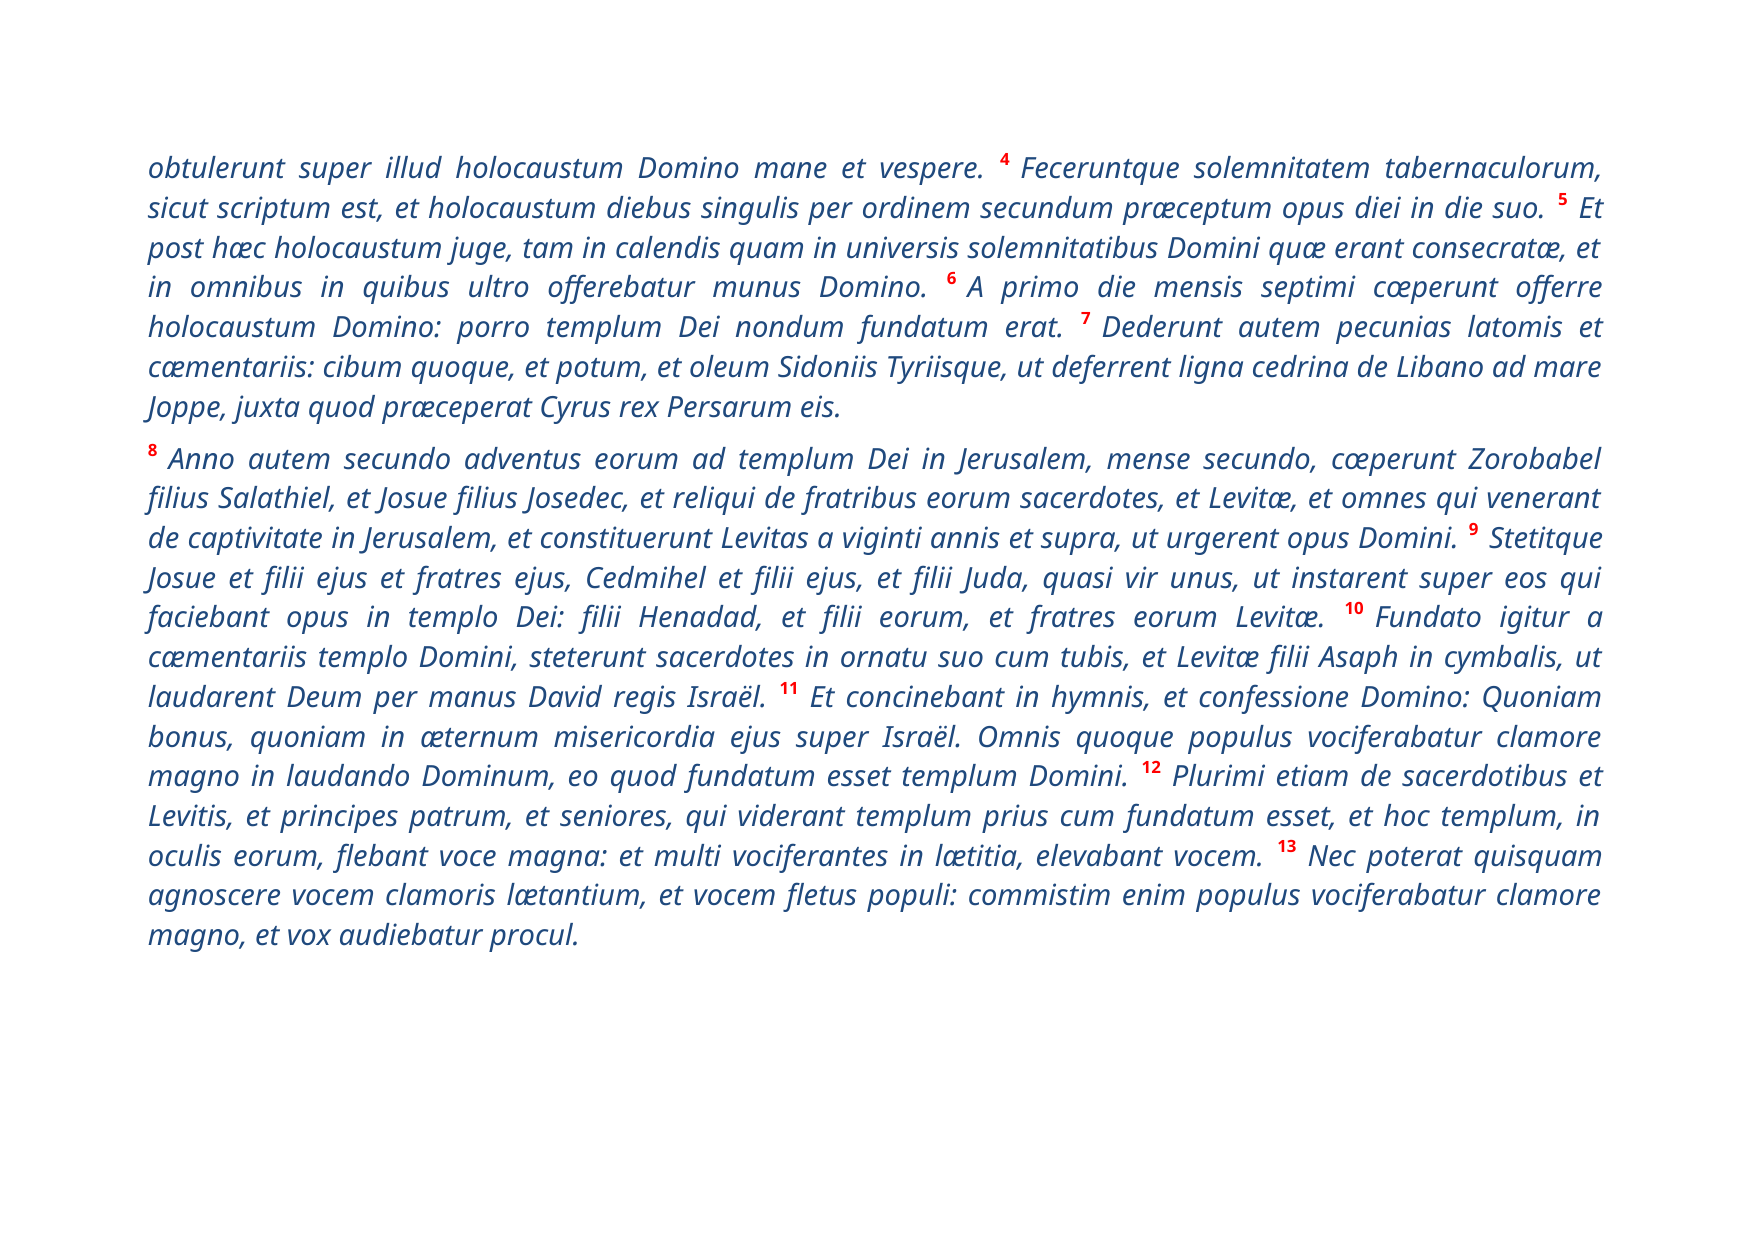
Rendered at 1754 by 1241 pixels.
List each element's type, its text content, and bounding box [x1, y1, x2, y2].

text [148, 148, 1606, 426]
text 8 Anno autem secundo adventus eorum ad templum Dei in Jerusalem, mense secundo, cœperunt Zorobabel filius Salathiel, et Josue filius Josedec, et reliqui de fratribus eorum sacerdotes, et Levitæ, et omnes qui venerant de captivitate in Jerusalem, et constituerunt Levitas a viginti annis et supra, ut urgerent opus Domini. 9 Stetitque Josue et filii ejus et fratres ejus, Cedmihel et filii ejus, et filii Juda, quasi vir unus, ut instarent super eos qui faciebant opus in templo Dei: filii Henadad, et filii eorum, et fratres eorum Levitæ. 10 Fundato igitur a cæmentariis templo Domini, steterunt sacerdotes in ornatu suo cum tubis, et Levitæ filii Asaph in cymbalis, ut laudarent Deum per manus David regis Israël. 11 Et concinebant in hymnis, et confessione Domino: Quoniam bonus, quoniam in æternum misericordia ejus super Israël. Omnis quoque populus vociferabatur clamore magno in laudando Dominum, eo quod fundatum esset templum Domini. 12 Plurimi etiam de sacerdotibus et Levitis, et principes patrum, et seniores, qui viderant templum prius cum fundatum esset, et hoc templum, in oculis eorum, flebant voce magna: et multi vociferantes in lætitia, elevabant vocem. 13 Nec poterat quisquam agnoscere vocem clamoris lætantium, et vocem fletus populi: commistim enim populus vociferabatur clamore magno, et vox audiebatur procul. [148, 438, 1606, 954]
